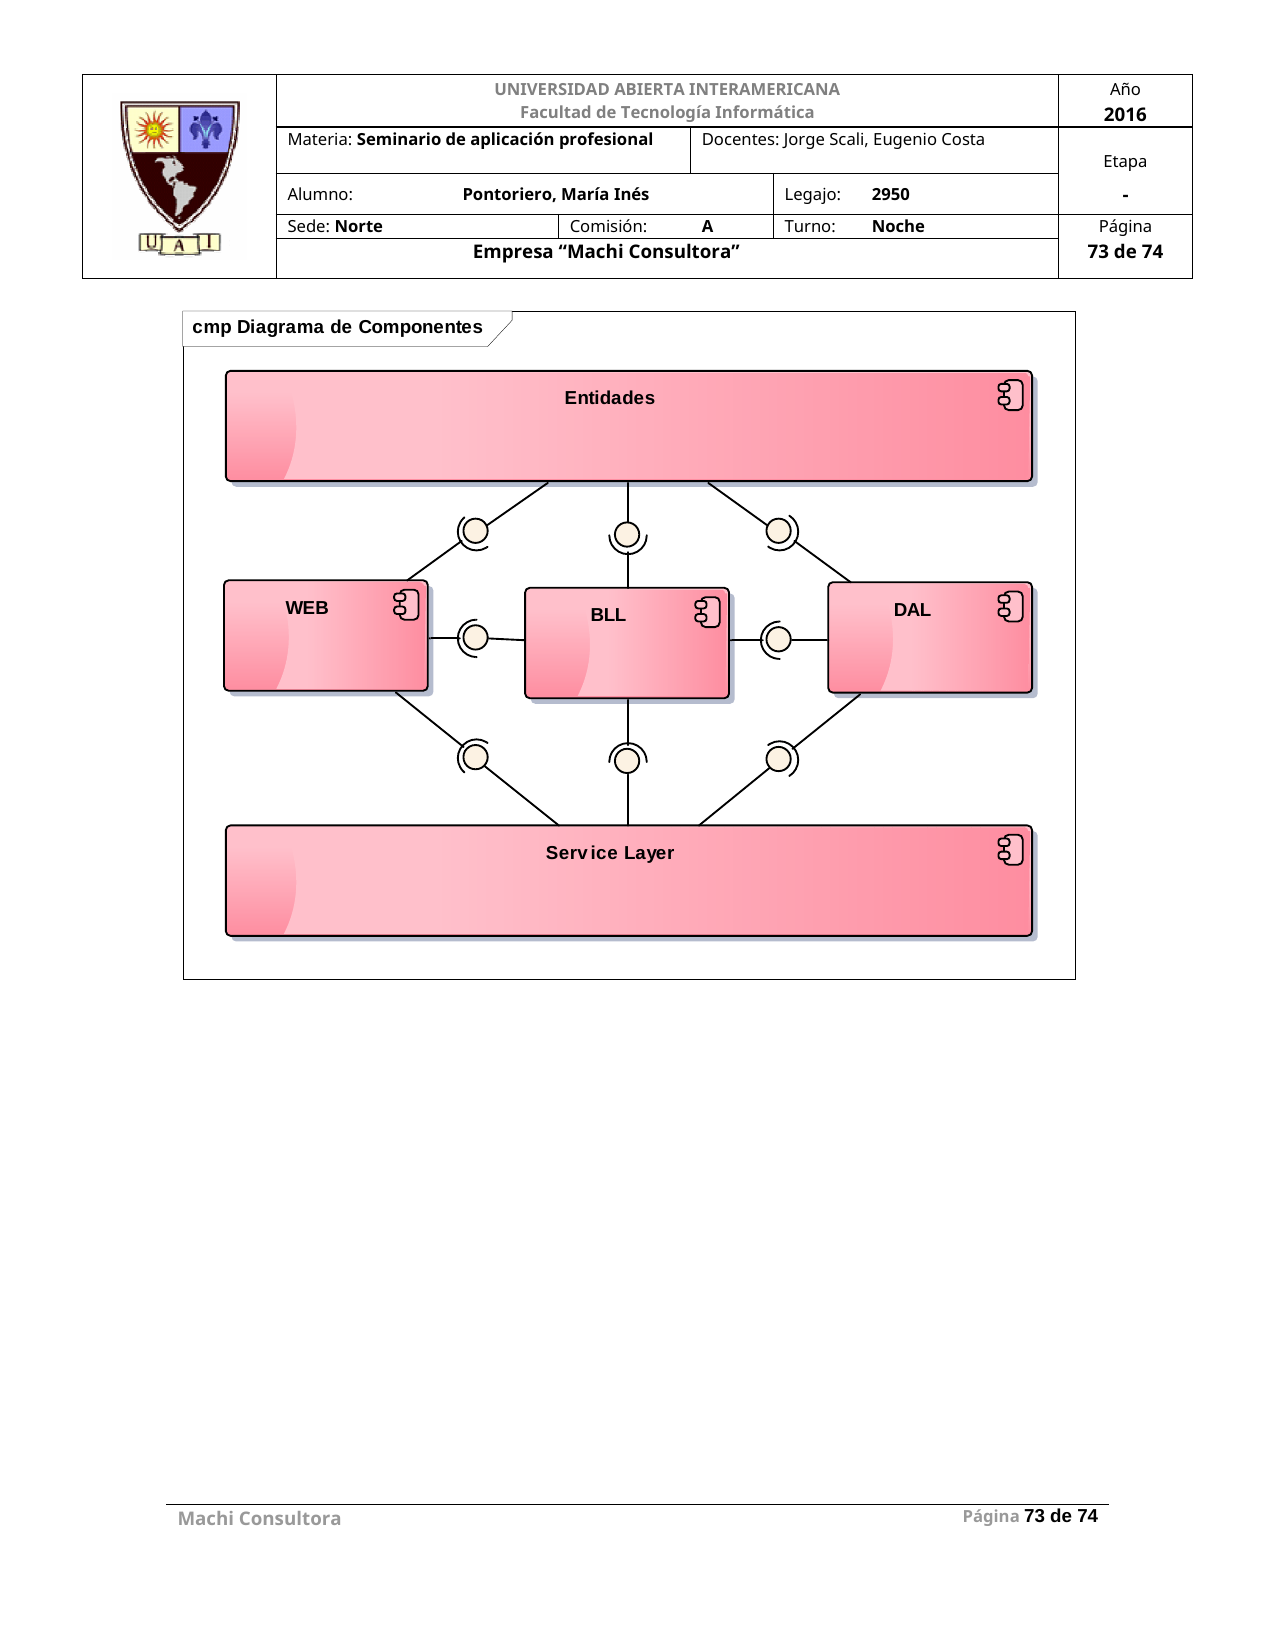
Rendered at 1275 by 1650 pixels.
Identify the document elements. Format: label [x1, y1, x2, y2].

picture [112, 93, 247, 260]
